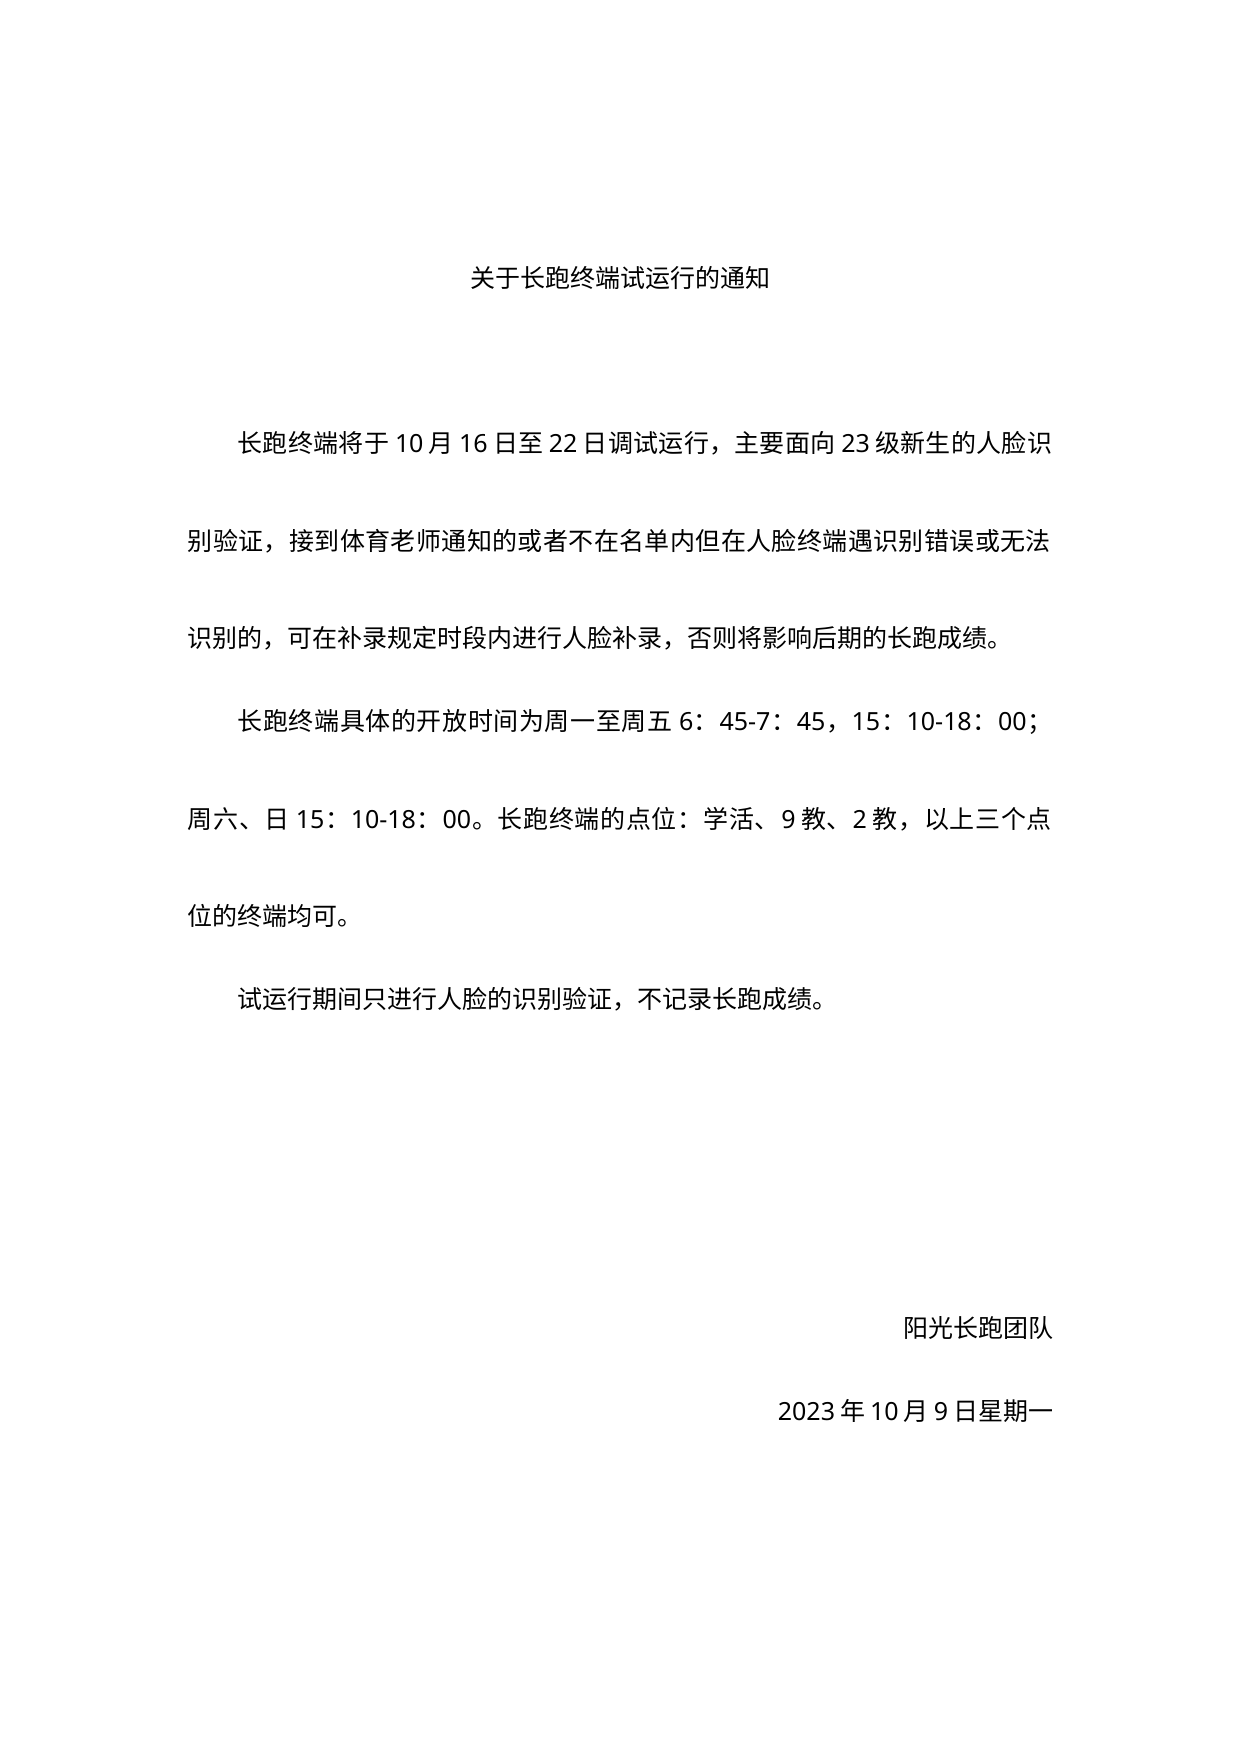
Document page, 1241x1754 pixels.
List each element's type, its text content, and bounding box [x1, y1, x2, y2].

text 2023年10月9日星期一 [187, 1377, 1053, 1442]
text 长跑终端将于10月16日至22日调试运行，主要面向23级新生的人脸识别验证，接到体育老师通知的或者不在名单内但在人脸终端遇识别错误或无法识别的，可在补录规定时段内进行人脸补录，否则将影响后期的长跑成绩。 [187, 409, 1053, 669]
text 试运行期间只进行人脸的识别验证，不记录长跑成绩。 [187, 965, 1053, 1030]
text 关于长跑终端试运行的通知 [187, 244, 1053, 309]
text 长跑终端具体的开放时间为周一至周五6：45-7：45，15：10-18：00；周六、日15：10-18：00。长跑终端的点位：学活、9教、2教，以上三个点位的终端均可。 [187, 687, 1053, 947]
text 阳光长跑团队 [187, 1294, 1053, 1359]
